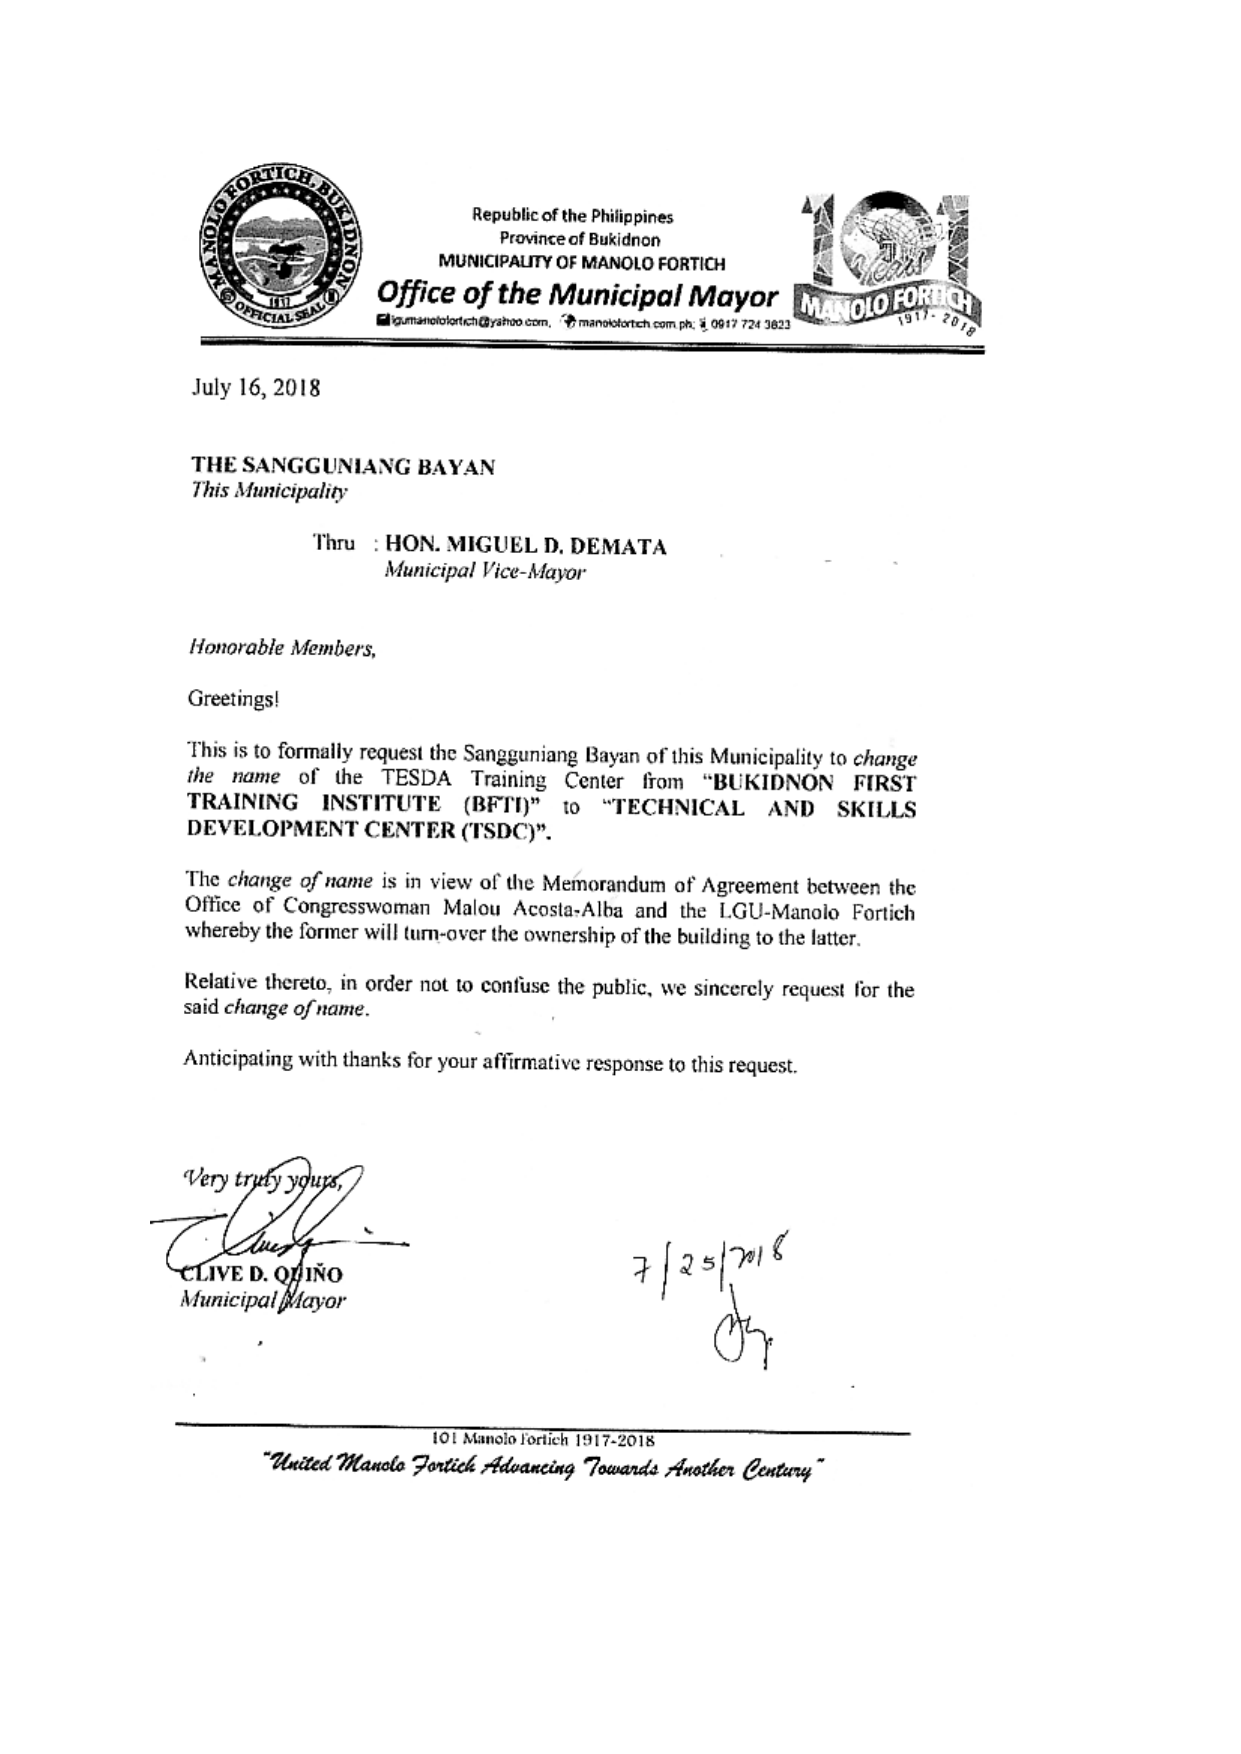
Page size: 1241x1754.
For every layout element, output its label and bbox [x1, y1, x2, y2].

picture [150, 149, 1018, 1499]
